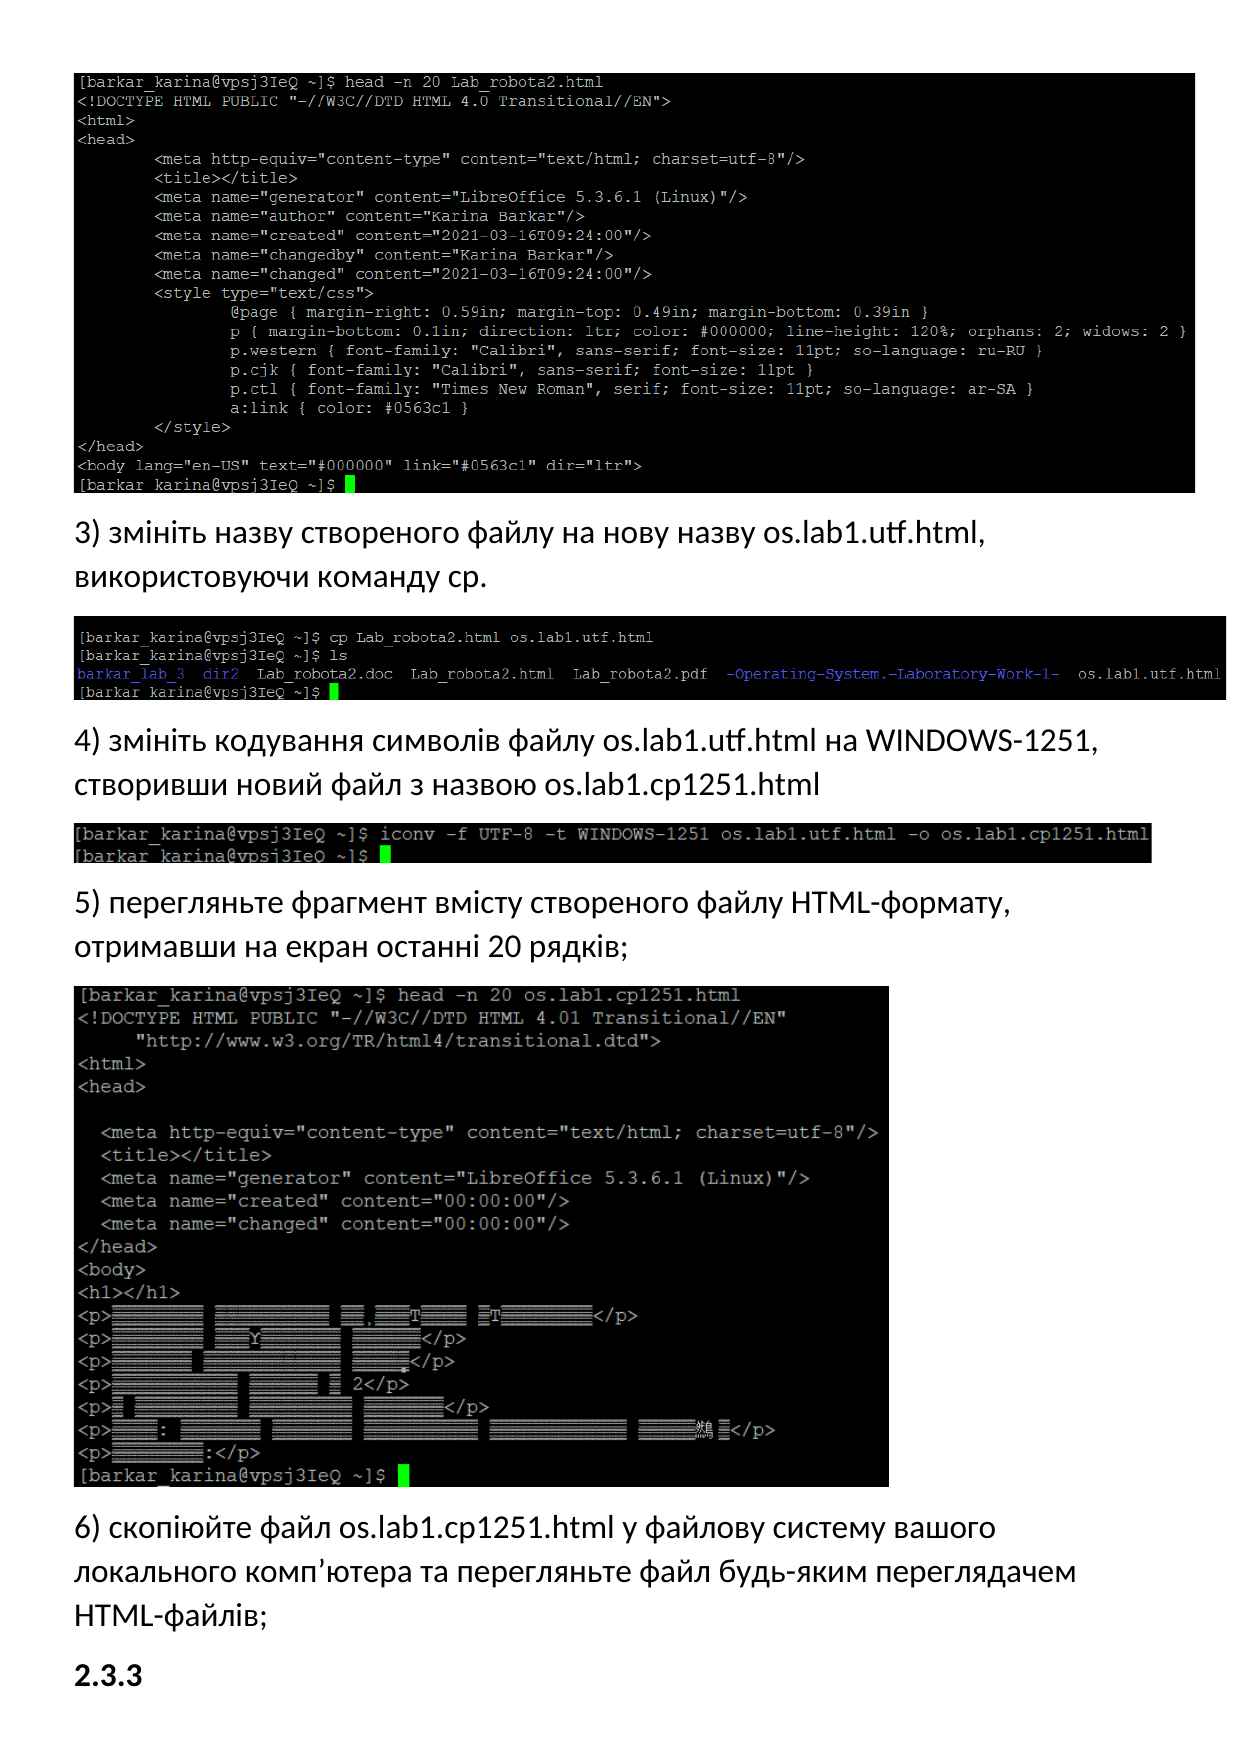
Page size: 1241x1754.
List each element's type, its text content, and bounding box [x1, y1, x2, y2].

text 2.3.3 [74, 1654, 1152, 1695]
picture [73, 823, 1152, 863]
text 5) перегляньте фрагмент вмісту створеного файлу HTML-формату, отримавши на екран останні 20 рядків; [74, 882, 1152, 966]
text 4) змініть кодування символів файлу os.lab1.utf.html на WINDOWS-1251, створивши новий файл з назвою os.lab1.cp1251.html [74, 718, 1152, 803]
text 3) змініть назву створеного файлу на нову назву os.lab1.utf.html, використовуючи команду cp. [74, 511, 1152, 596]
text 6) скопіюйте файл os.lab1.cp1251.html у файлову систему вашого локального комп’ютера та перегляньте файл будь-яким переглядачем HTML-файлів; [74, 1506, 1152, 1634]
picture [73, 616, 1227, 700]
picture [73, 986, 889, 1487]
picture [73, 73, 1196, 493]
